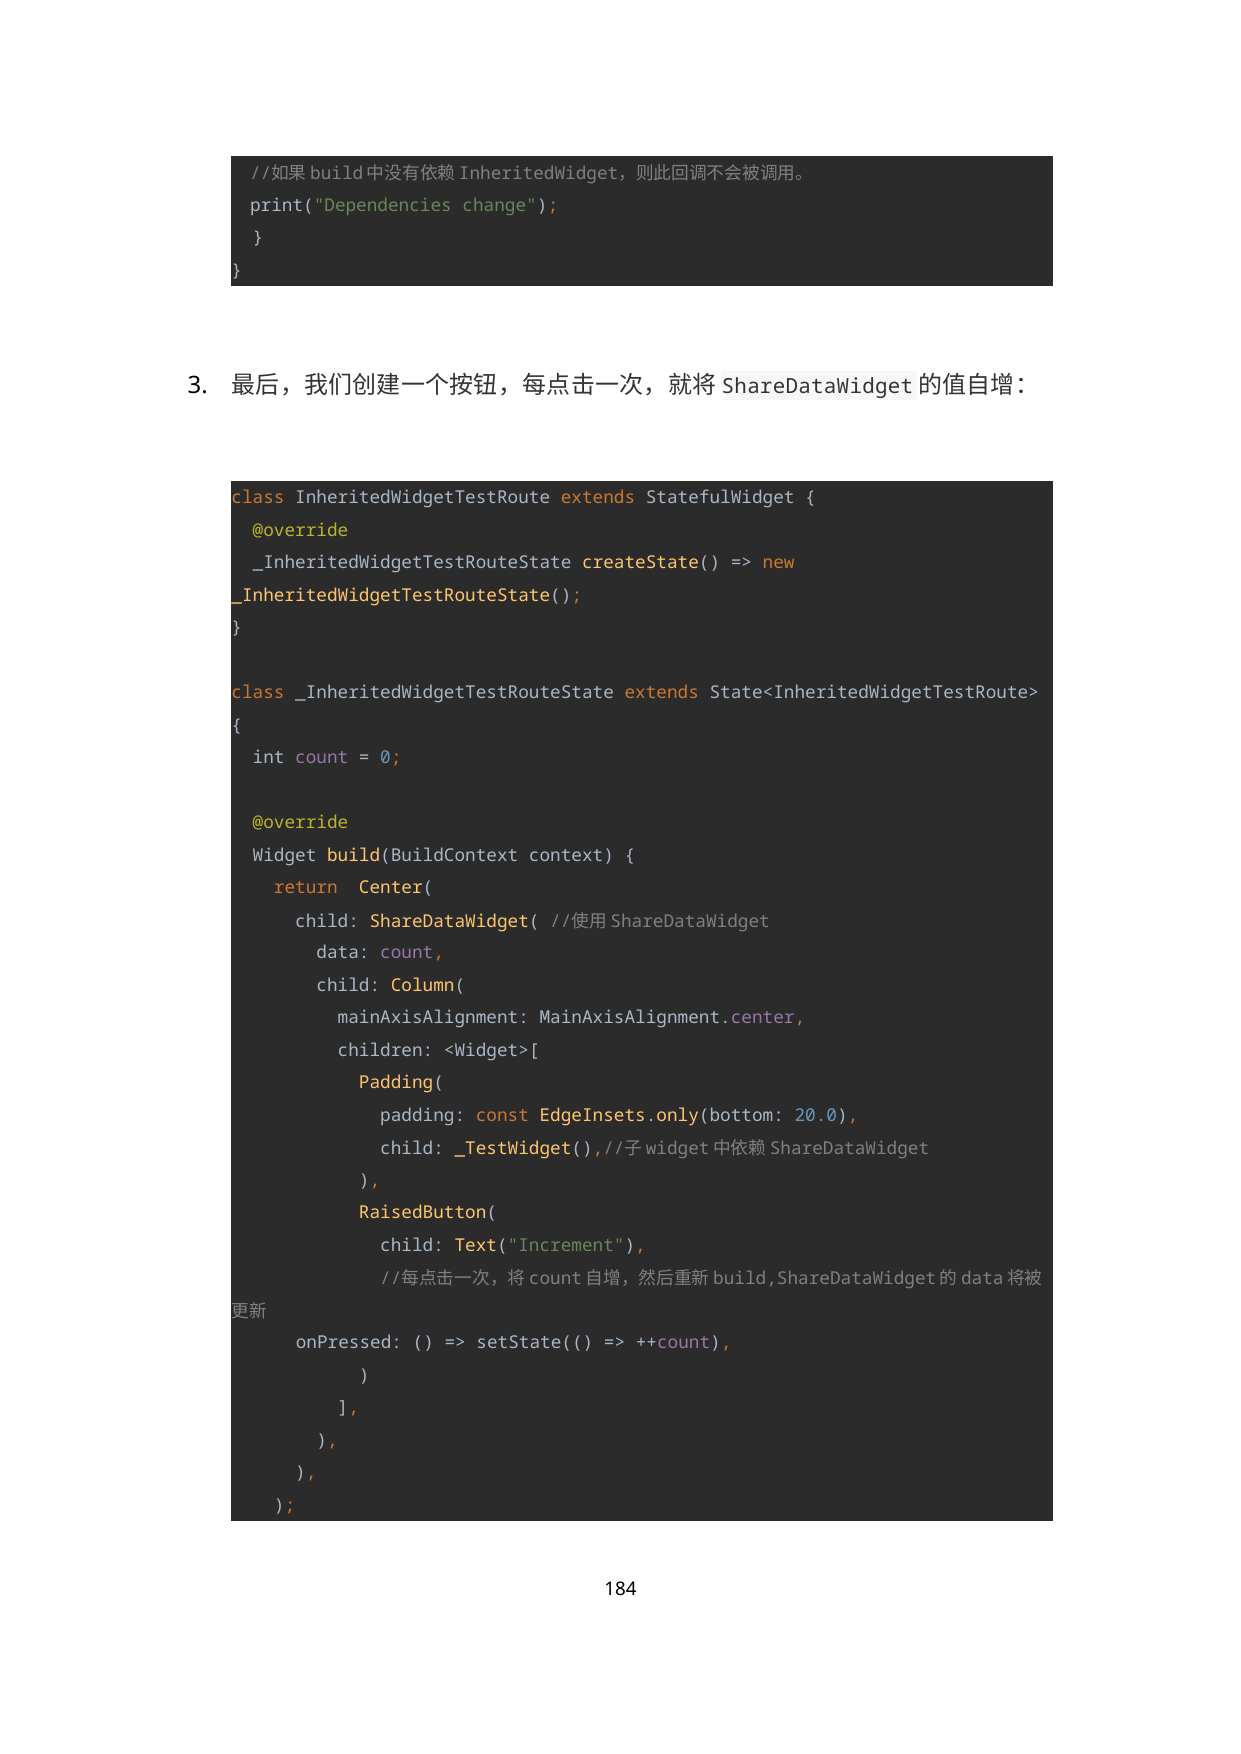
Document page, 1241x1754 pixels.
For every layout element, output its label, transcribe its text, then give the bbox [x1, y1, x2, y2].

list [231, 481, 1053, 1521]
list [231, 156, 1053, 286]
list 最后，我们创建一个按钮，每点击一次，就将ShareDataWidget的值自增： [187, 351, 1053, 416]
